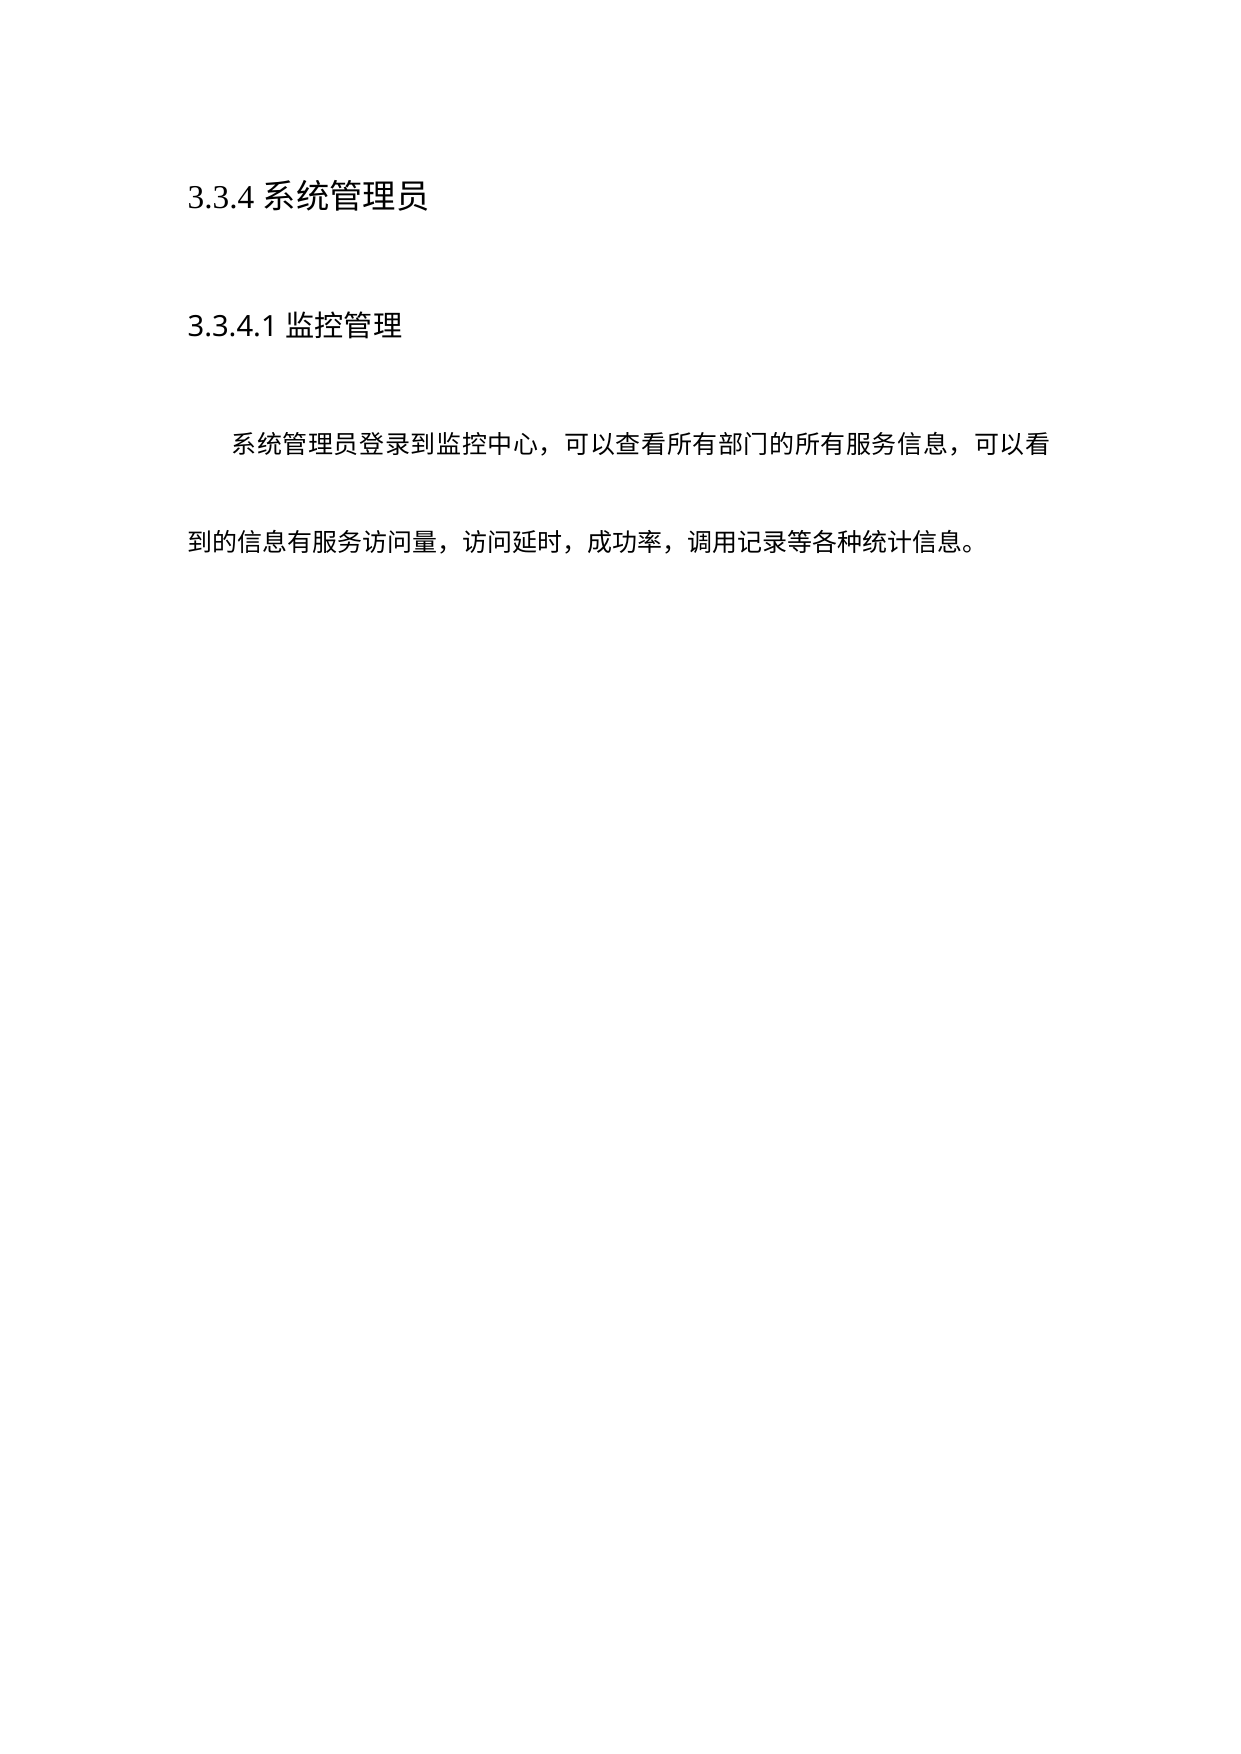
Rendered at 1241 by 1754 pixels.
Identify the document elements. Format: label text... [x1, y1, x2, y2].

text 系统管理员登录到监控中心，可以查看所有部门的所有服务信息，可以看到的信息有服务访问量，访问延时，成功率，调用记录等各种统计信息。 [187, 410, 1053, 573]
subtitle 监控管理 [187, 291, 1053, 356]
subtitle 系统管理员 [187, 162, 1053, 227]
